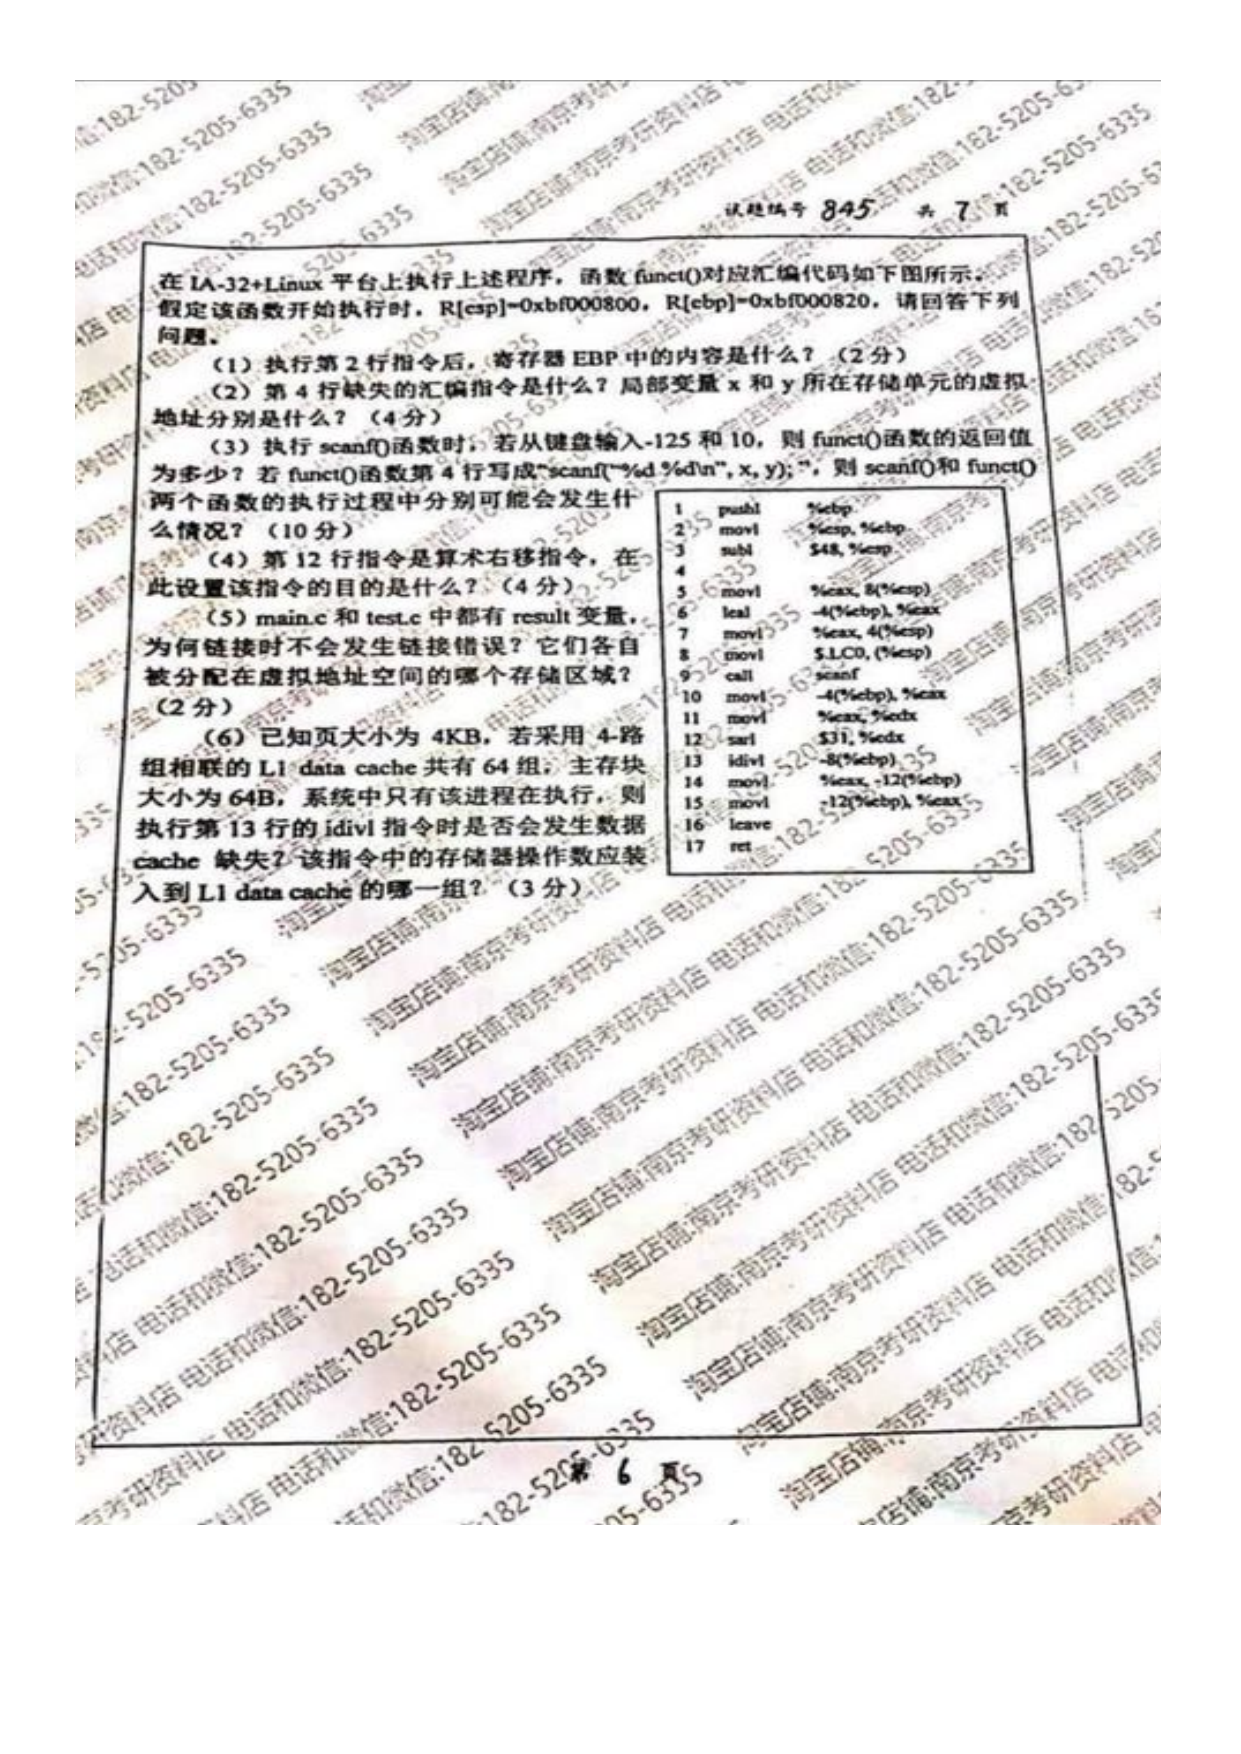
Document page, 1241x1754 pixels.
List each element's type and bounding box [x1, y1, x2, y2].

picture [75, 80, 1161, 1525]
